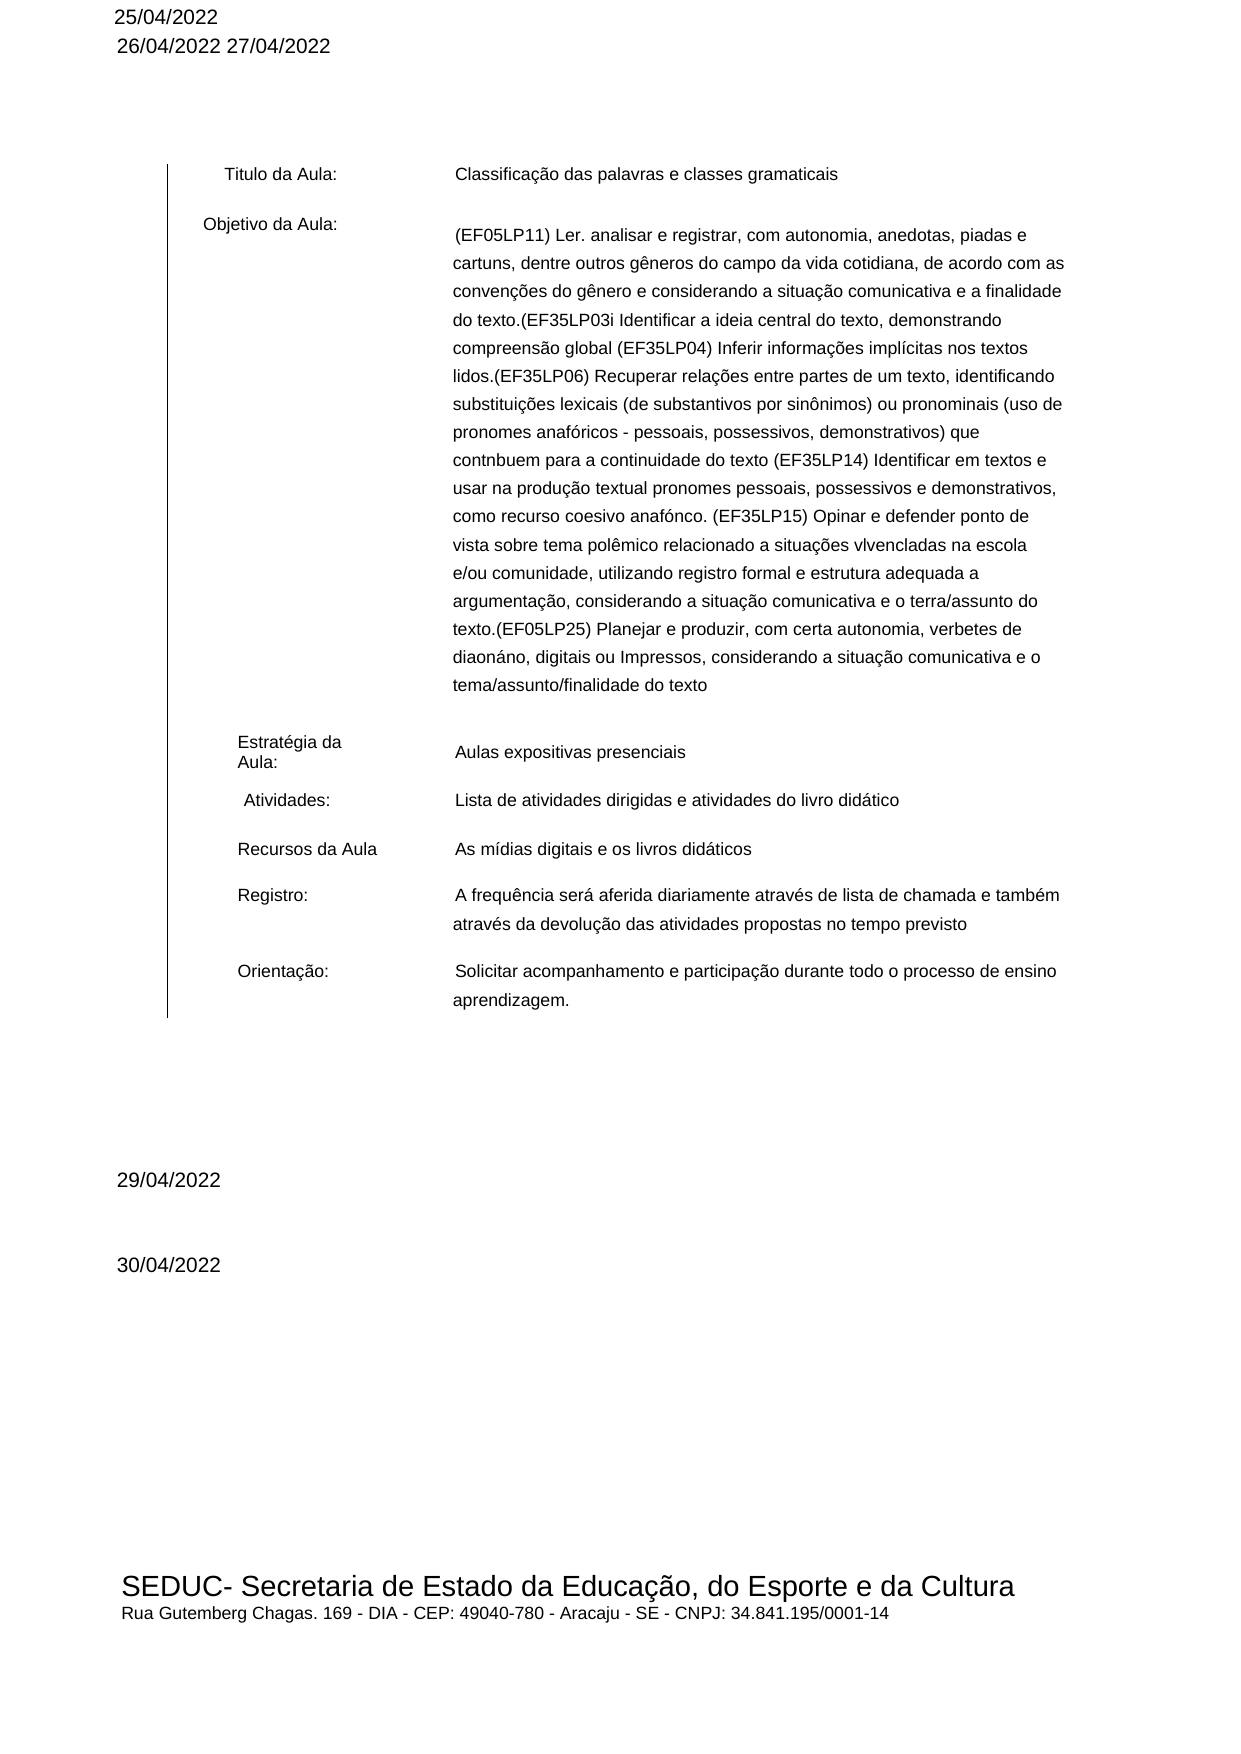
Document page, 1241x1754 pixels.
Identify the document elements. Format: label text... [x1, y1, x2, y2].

text 29/04/2022 [117, 1168, 1128, 1192]
table_cell Solicitar acompanhamento e participação durante todo o processo de ensino aprendizagem. [394, 953, 1076, 1018]
table_header Titulo da Aula: [168, 164, 393, 201]
table_cell As mídias digitais e os livros didáticos [394, 824, 1076, 874]
table_cell Recursos da Aula [168, 824, 393, 874]
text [117, 1253, 1128, 1277]
table_cell Lista de atividades dirigidas e atividades do livro didático [394, 777, 1076, 824]
table_cell Aulas expositivas presenciais [394, 727, 1076, 777]
table_cell (EF05LP11) Ler. analisar e registrar, com autonomia, anedotas, piadas e cartuns, dentre outros gêneros do campo da vida cotidiana, de acordo com as convenções do gênero e considerando a situação comunicativa e a finalidade do texto.(EF35LP03i Identificar a ideia central do texto, demonstrando compreensão global (EF35LP04) Inferir informações implícitas nos textos lidos.(EF35LP06) Recuperar relações entre partes de um texto, identificando substituições lexicais (de substantivos por sinônimos) ou pronominais (uso de pronomes anafóricos - pessoais, possessivos, demonstrativos) que contnbuem para a continuidade do texto (EF35LP14) Identificar em textos e usar na produção textual pronomes pessoais, possessivos e demonstrativos, como recurso coesivo anafónco. (EF35LP15) Opinar e defender ponto de vista sobre tema polêmico relacionado a situações vlvencladas na escola e/ou comunidade, utilizando registro formal e estrutura adequada a argumentação, considerando a situação comunicativa e o terra/assunto do texto.(EF05LP25) Planejar e produzir, com certa autonomia, verbetes de diaonáno, digitais ou Impressos, considerando a situação comunicativa e o tema/assunto/finalidade do texto [394, 201, 1076, 727]
table_cell Atividades: [168, 777, 393, 824]
table_cell Estratégia da Aula: [168, 727, 393, 777]
table_cell A frequência será aferida diariamente através de lista de chamada e também através da devolução das atividades propostas no tempo previsto [394, 874, 1076, 953]
table_cell Registro: [168, 874, 393, 953]
table_cell Orientação: [168, 953, 393, 1018]
table_header Classificação das palavras e classes gramaticais [394, 164, 1076, 201]
text 26/04/2022 27/04/2022 [117, 34, 1128, 58]
table_cell Objetivo da Aula: [168, 201, 393, 727]
